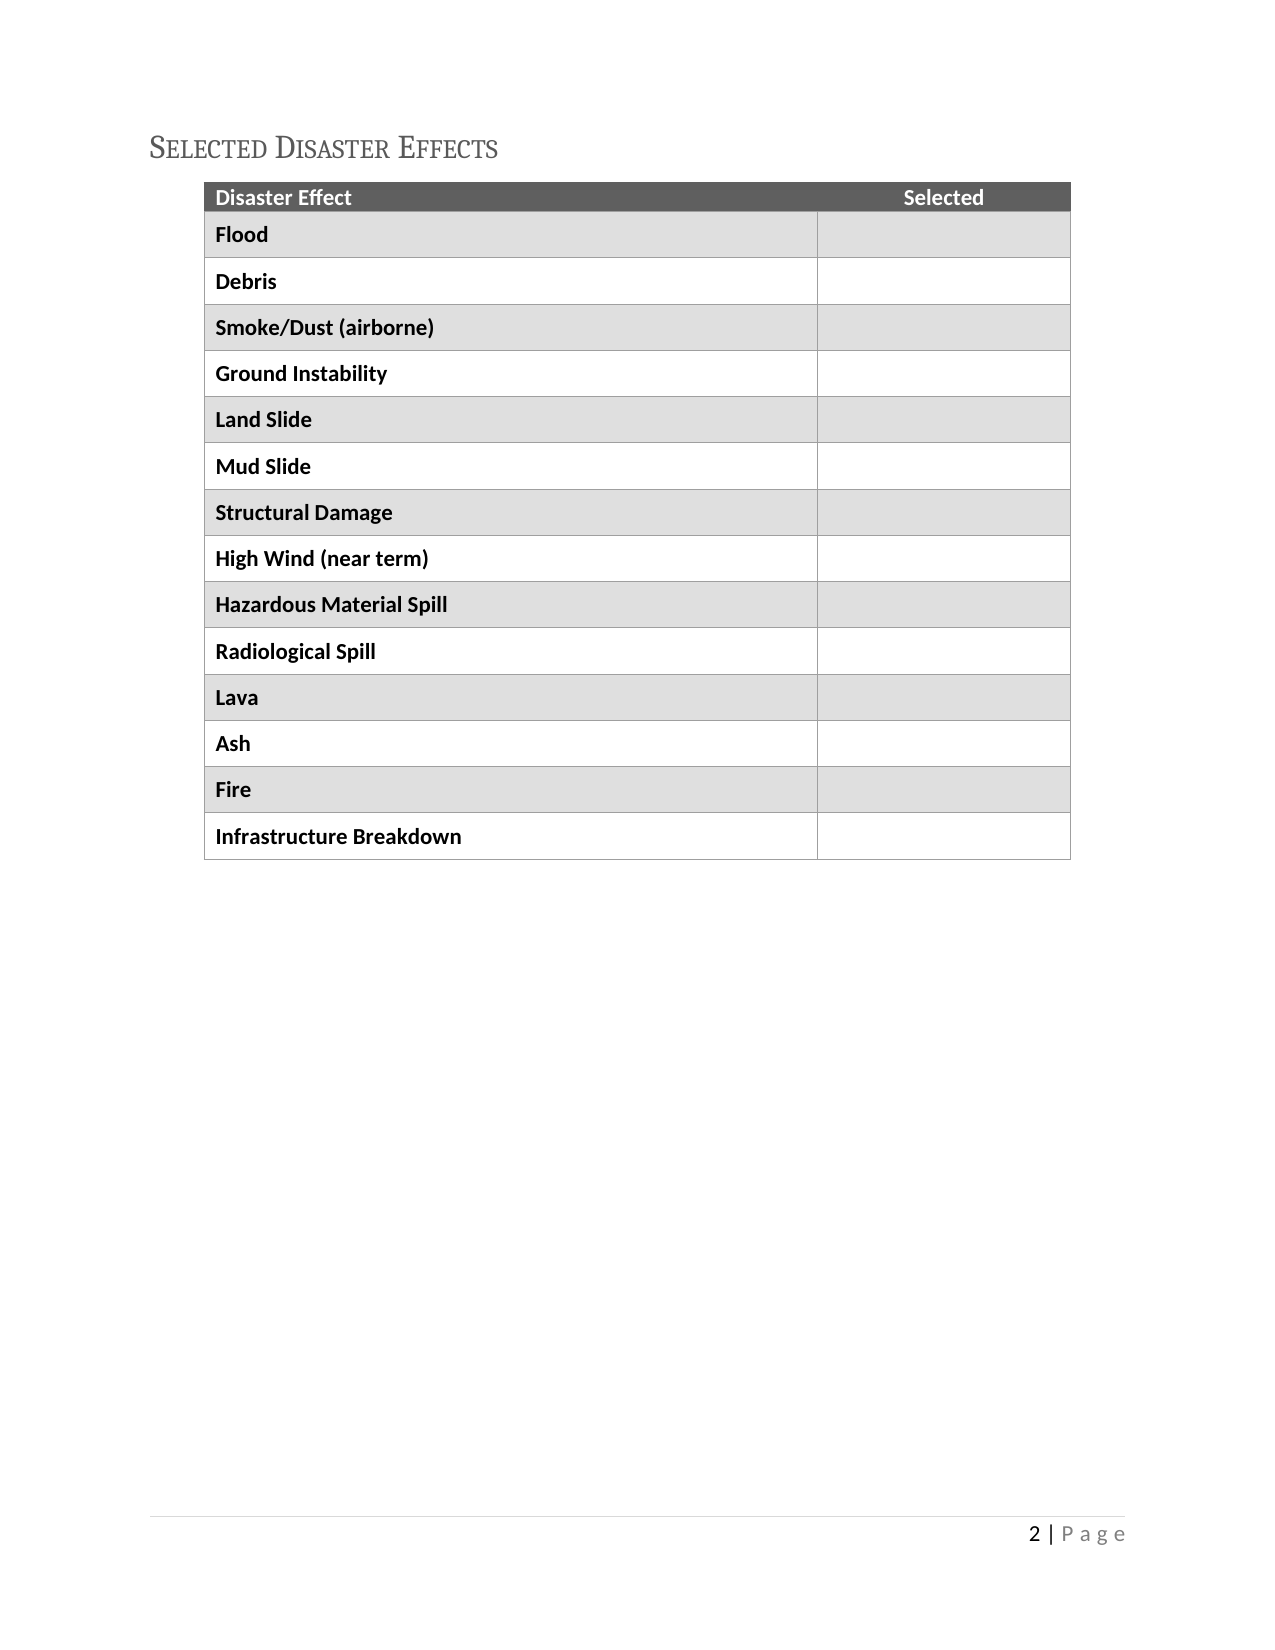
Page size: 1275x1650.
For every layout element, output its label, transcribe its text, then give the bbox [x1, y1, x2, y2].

table_cell [818, 443, 1070, 488]
table_cell Structural Damage [205, 490, 817, 535]
table_cell [818, 536, 1070, 581]
table_cell Hazardous Material Spill [205, 582, 817, 627]
table_cell [818, 582, 1070, 627]
table_cell [818, 212, 1070, 257]
table_cell [818, 675, 1070, 720]
table_cell [818, 813, 1070, 858]
table_cell Flood [205, 212, 817, 257]
table_cell Land Slide [205, 397, 817, 442]
table_cell Infrastructure Breakdown [205, 813, 817, 858]
table_cell [818, 767, 1070, 812]
table_cell Radiological Spill [205, 628, 817, 673]
table_cell Lava [205, 675, 817, 720]
table_cell Ground Instability [205, 351, 817, 396]
subtitle Selected Disaster Effects [150, 128, 1125, 166]
table_cell [818, 258, 1070, 303]
table_cell Smoke/Dust (airborne) [205, 305, 817, 350]
table_cell Fire [205, 767, 817, 812]
table_cell [818, 351, 1070, 396]
table_cell High Wind (near term) [205, 536, 817, 581]
table_cell Ash [205, 721, 817, 766]
table_cell [818, 721, 1070, 766]
table_cell Mud Slide [205, 443, 817, 488]
table_cell Debris [205, 258, 817, 303]
table_header Selected [818, 183, 1070, 211]
table_cell [818, 490, 1070, 535]
table_header Disaster Effect [205, 183, 817, 211]
table_cell [818, 628, 1070, 673]
table_cell [818, 305, 1070, 350]
table_cell [818, 397, 1070, 442]
